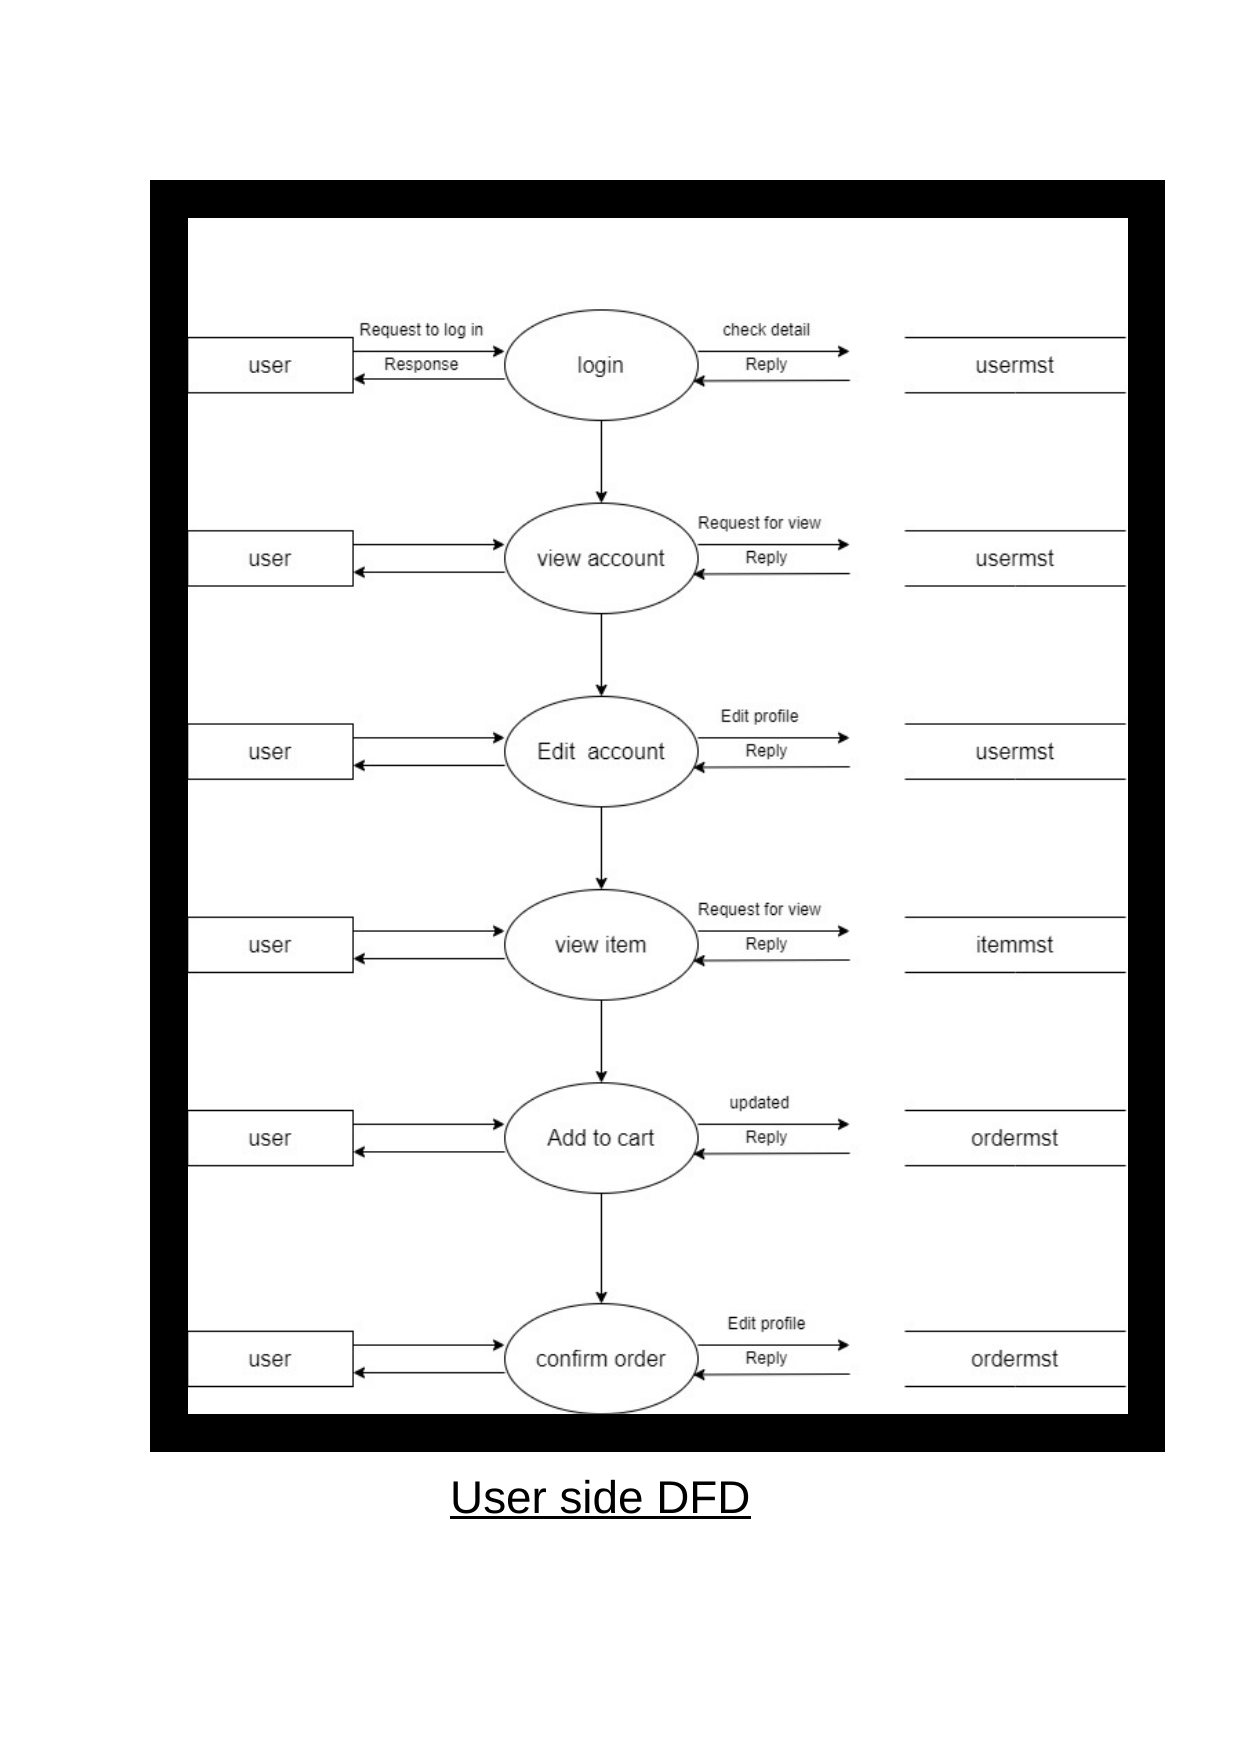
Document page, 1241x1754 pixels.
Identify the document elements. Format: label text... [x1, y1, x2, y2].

text User side DFD [150, 1471, 1090, 1524]
picture [188, 218, 1128, 1414]
